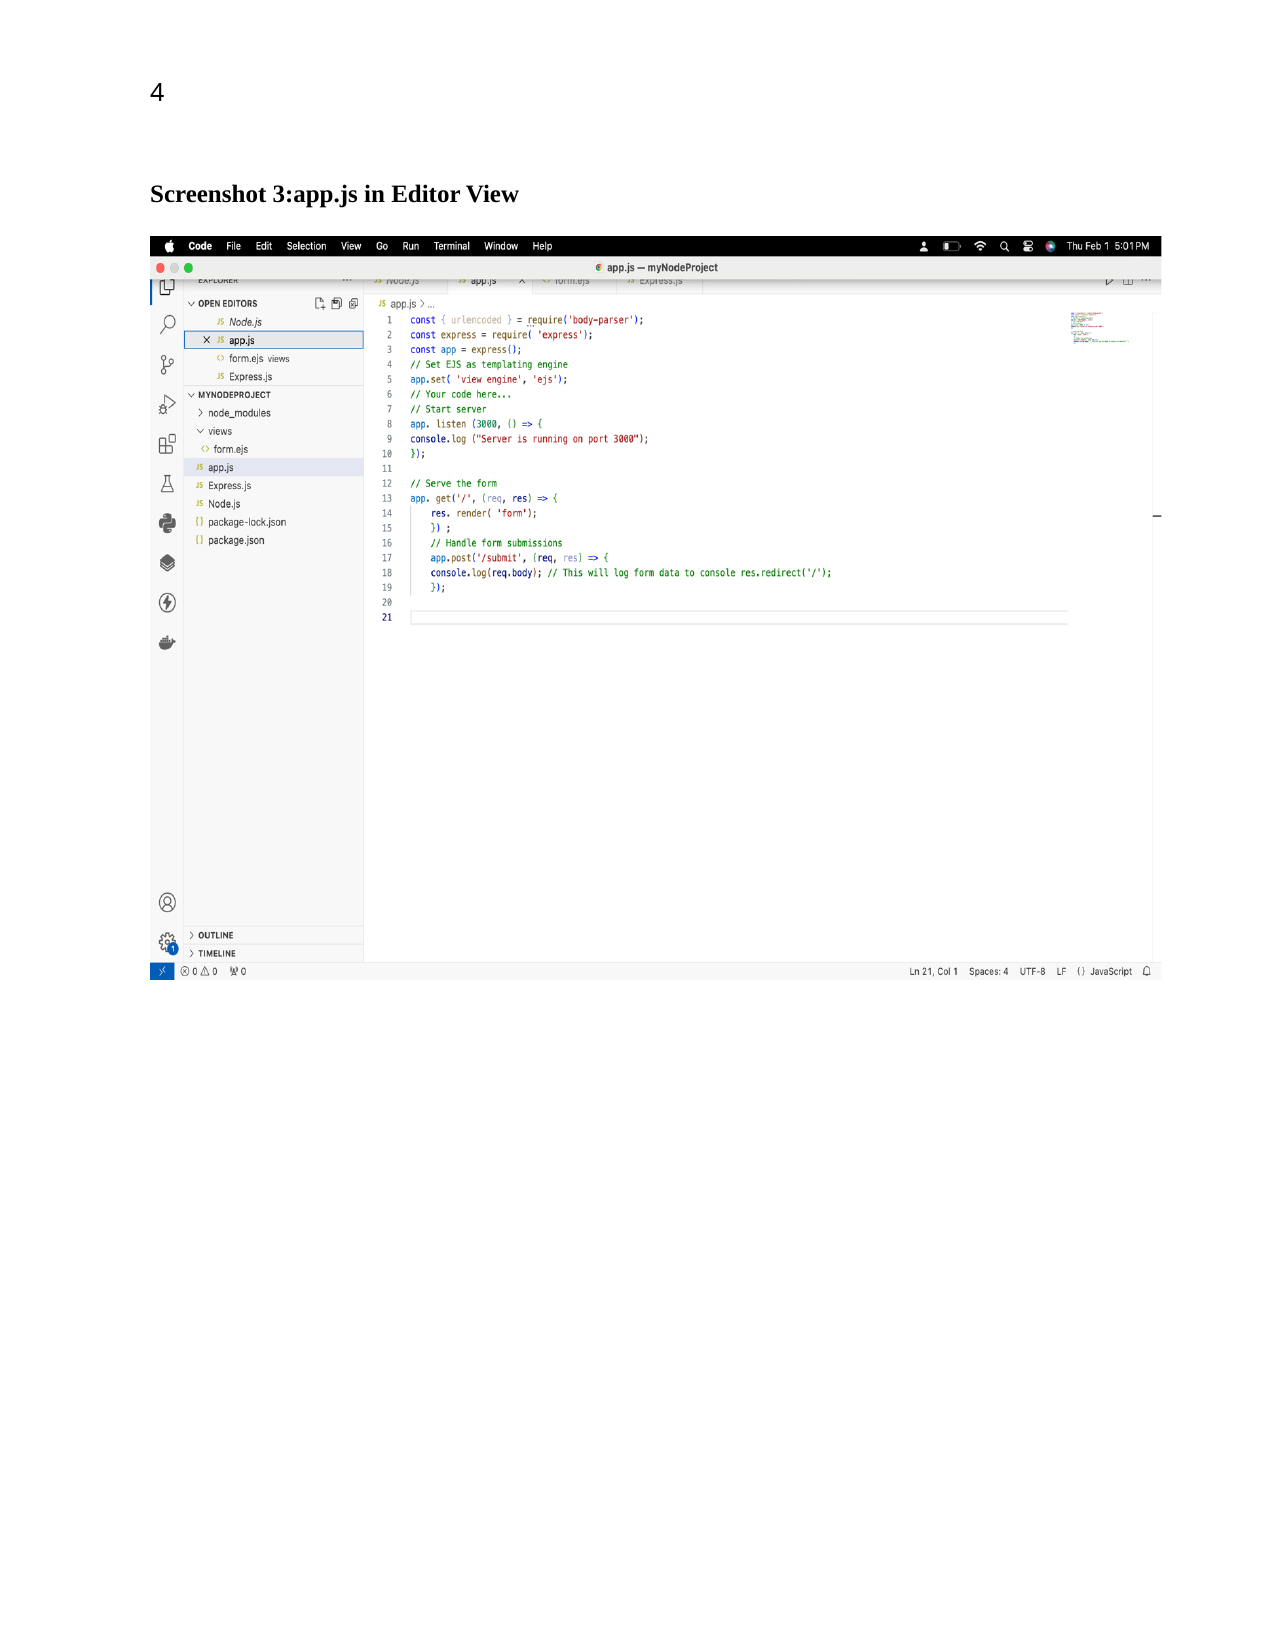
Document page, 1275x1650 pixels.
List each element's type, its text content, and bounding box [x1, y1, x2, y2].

text Screenshot 3:app.js in Editor View [150, 179, 1125, 207]
picture [150, 236, 1162, 980]
